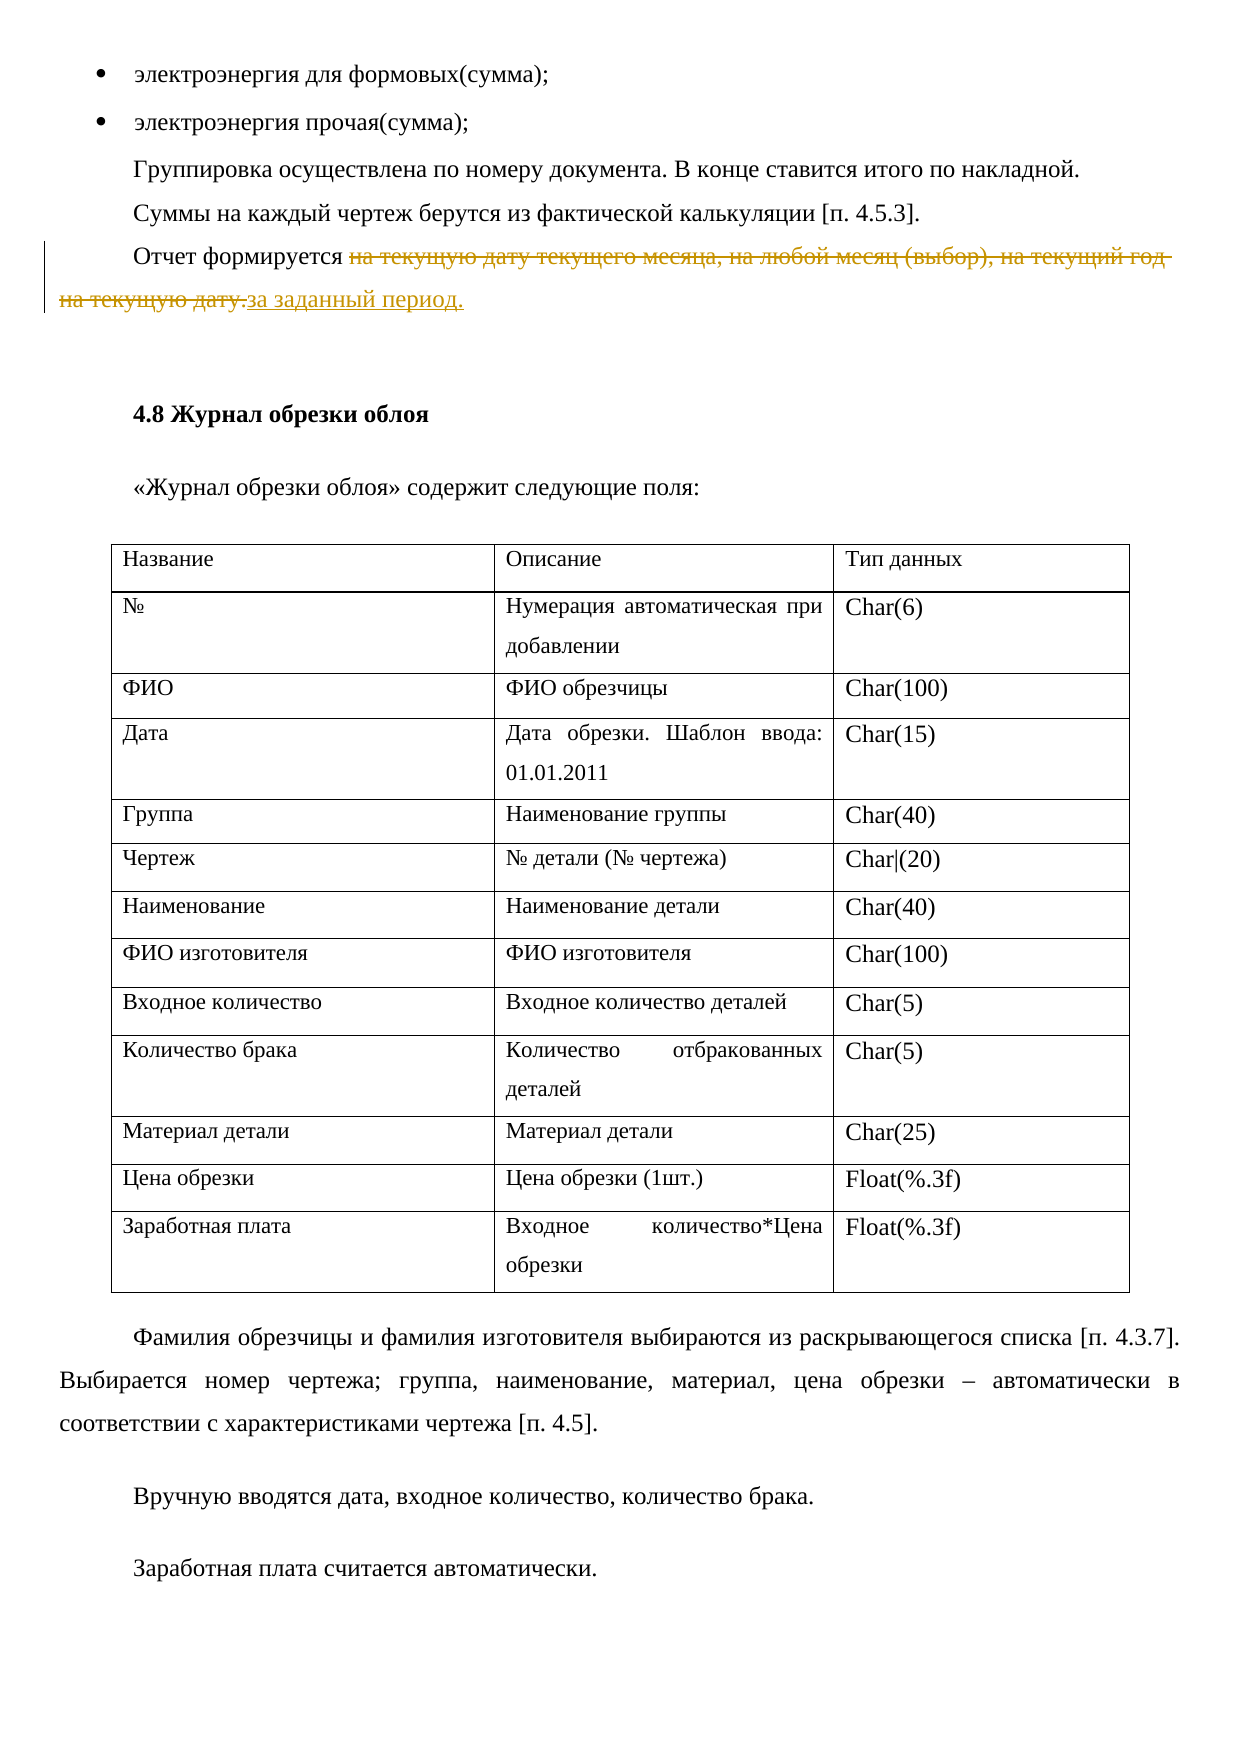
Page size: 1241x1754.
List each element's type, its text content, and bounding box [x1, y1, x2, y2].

table_cell Наименование детали [495, 892, 833, 938]
list Отчет формируется [59, 241, 1181, 313]
text Вручную вводятся дата, входное количество, количество брака. [59, 1481, 1181, 1509]
table_cell Нумерация автоматическая при добавлении [495, 593, 833, 672]
table_cell Char(100) [834, 939, 1129, 987]
list Суммы на каждый чертеж берутся из фактической калькуляции [п. 4.5.3]. [59, 198, 1181, 226]
list Группировка осуществлена по номеру документа. В конце ставится итого по накладной. [59, 154, 1181, 183]
text Фамилия обрезчицы и фамилия изготовителя выбираются из раскрывающегося списка [п. 4.3.7]. Выбирается номер чертежа; группа, наименование, материал, цена обрезки – автоматически в соответствии с характеристиками чертежа [п. 4.5]. [59, 1322, 1181, 1437]
table_cell Заработная плата [112, 1212, 494, 1292]
text Заработная плата считается автоматически. [59, 1553, 1181, 1582]
table_cell Дата [112, 719, 494, 799]
table_cell ФИО изготовителя [112, 939, 494, 987]
table_cell ФИО изготовителя [495, 939, 833, 987]
table_cell Материал детали [112, 1117, 494, 1163]
table_cell № [112, 593, 494, 672]
table_cell Float(%.3f) [834, 1165, 1129, 1211]
table_cell Char(25) [834, 1117, 1129, 1163]
table_cell Наименование группы [495, 800, 833, 843]
table_cell Char|(20) [834, 844, 1129, 891]
table_cell Char(6) [834, 593, 1129, 672]
table_cell Цена обрезки (1шт.) [495, 1165, 833, 1211]
table_cell Char(5) [834, 988, 1129, 1035]
table_cell Char(40) [834, 800, 1129, 843]
table_header Тип данных [834, 545, 1129, 591]
table_header Описание [495, 545, 833, 591]
table_cell Количество брака [112, 1036, 494, 1116]
table_cell Группа [112, 800, 494, 843]
table_cell Char(40) [834, 892, 1129, 938]
table_header Название [112, 545, 494, 591]
table_cell № детали (№ чертежа) [495, 844, 833, 891]
table_cell Char(5) [834, 1036, 1129, 1116]
table_cell ФИО [112, 674, 494, 718]
table_cell Цена обрезки [112, 1165, 494, 1211]
table_cell ФИО обрезчицы [495, 674, 833, 718]
table_cell Наименование [112, 892, 494, 938]
table_cell Входное количество [112, 988, 494, 1035]
table_cell Дата обрезки. Шаблон ввода: 01.01.2011 [495, 719, 833, 799]
table_cell Материал детали [495, 1117, 833, 1163]
table_cell Char(15) [834, 719, 1129, 799]
table_cell Чертеж [112, 844, 494, 891]
list электроэнергия для формовых(сумма); [97, 59, 1181, 88]
subtitle 4.8 Журнал обрезки облоя [59, 399, 1181, 428]
list электроэнергия прочая(сумма); [97, 107, 1181, 136]
table_cell Char(100) [834, 674, 1129, 718]
table_cell Количество отбракованных деталей [495, 1036, 833, 1116]
list «Журнал обрезки облоя» содержит следующие поля: [59, 472, 1181, 500]
table_cell Входное количество деталей [495, 988, 833, 1035]
table_cell Float(%.3f) [834, 1212, 1129, 1292]
table_cell Входное количество*Цена обрезки [495, 1212, 833, 1292]
